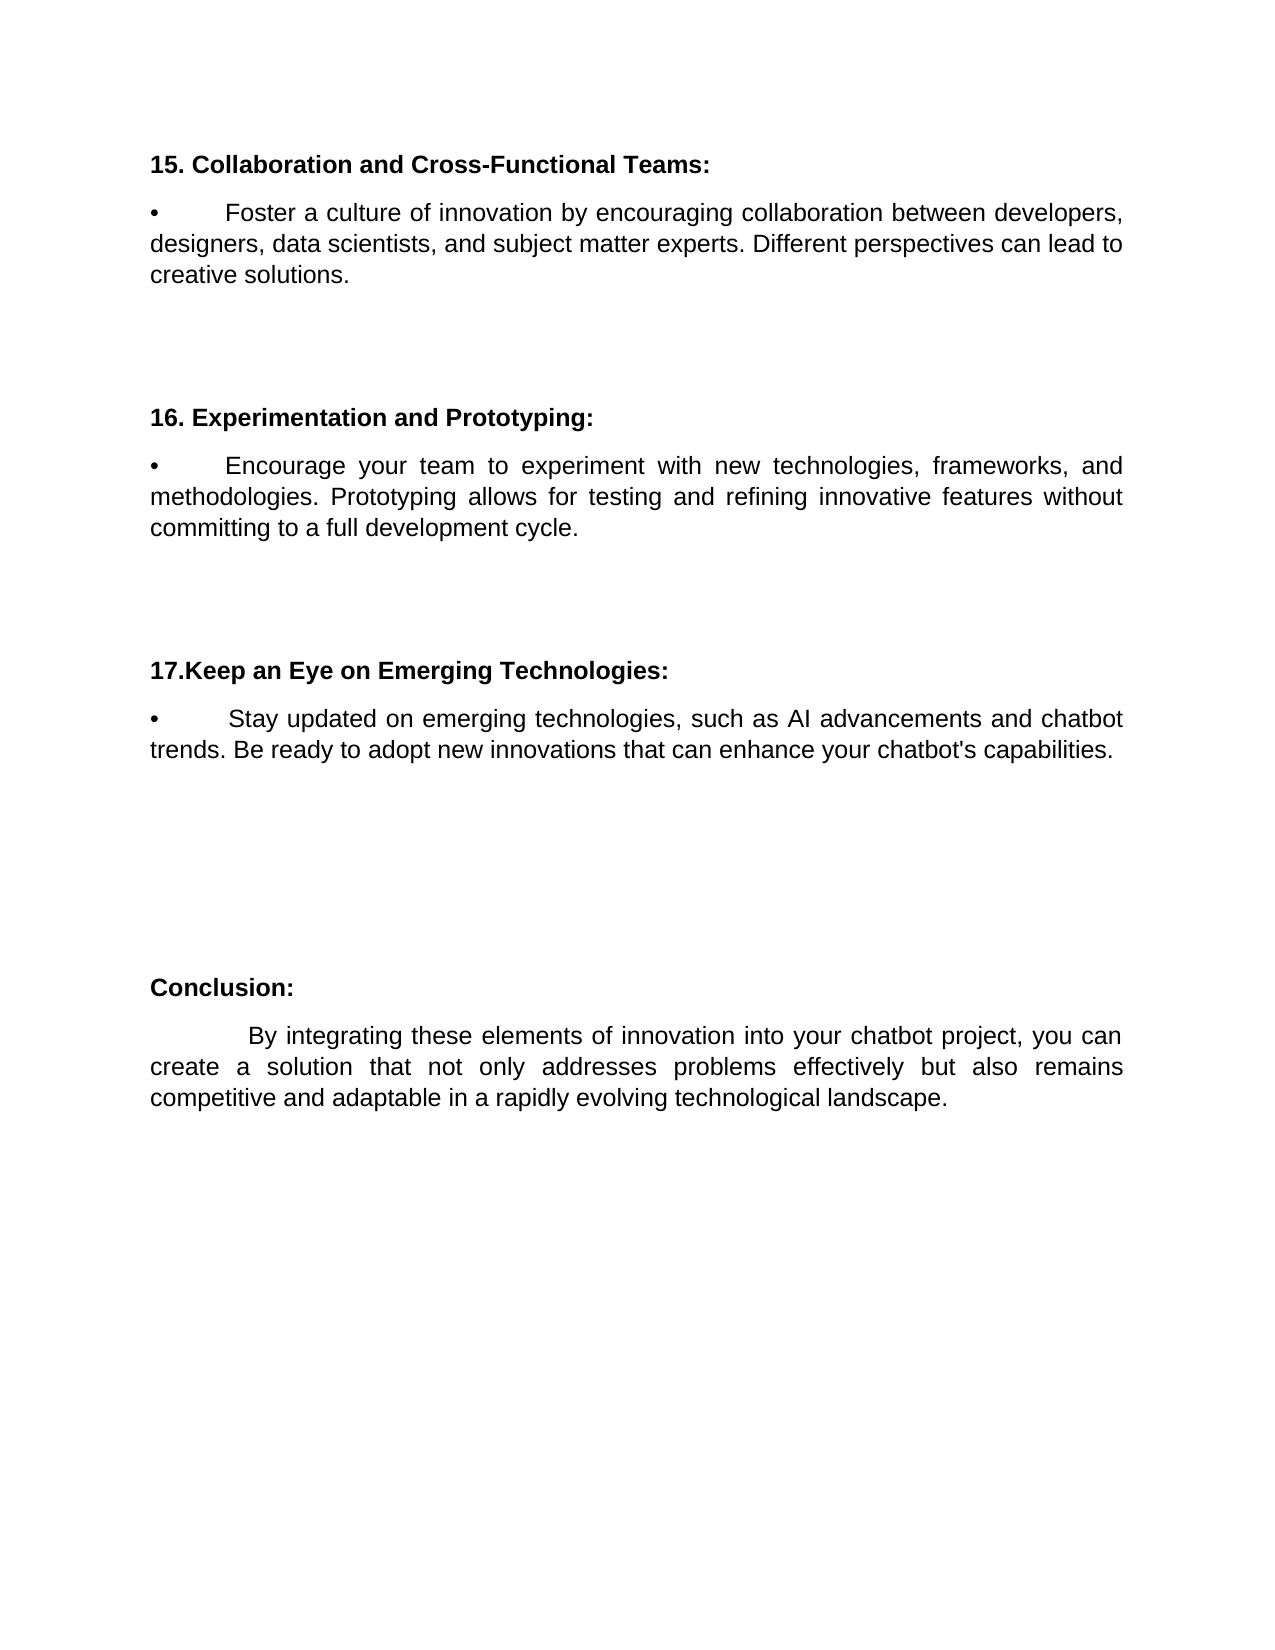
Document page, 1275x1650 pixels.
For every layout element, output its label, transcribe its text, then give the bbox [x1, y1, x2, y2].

text • Stay updated on emerging technologies, such as AI advancements and chatbot trends. Be ready to adopt new innovations that can enhance your chatbot's capabilities. [150, 703, 1125, 763]
text Conclusion: [150, 973, 1125, 1002]
text • Foster a culture of innovation by encouraging collaboration between developers, designers, data scientists, and subject matter experts. Different perspectives can lead to creative solutions. [150, 198, 1125, 288]
text • Encourage your team to experiment with new technologies, frameworks, and methodologies. Prototyping allows for testing and refining innovative features without committing to a full development cycle. [150, 451, 1125, 541]
text 15. Collaboration and Cross-Functional Teams: [150, 150, 1125, 179]
text 17.Keep an Eye on Emerging Technologies: [150, 656, 1125, 684]
text By integrating these elements of innovation into your chatbot project, you can create a solution that not only addresses problems effectively but also remains competitive and adaptable in a rapidly evolving technological landscape. [150, 1021, 1125, 1112]
text 16. Experimentation and Prototyping: [150, 403, 1125, 432]
